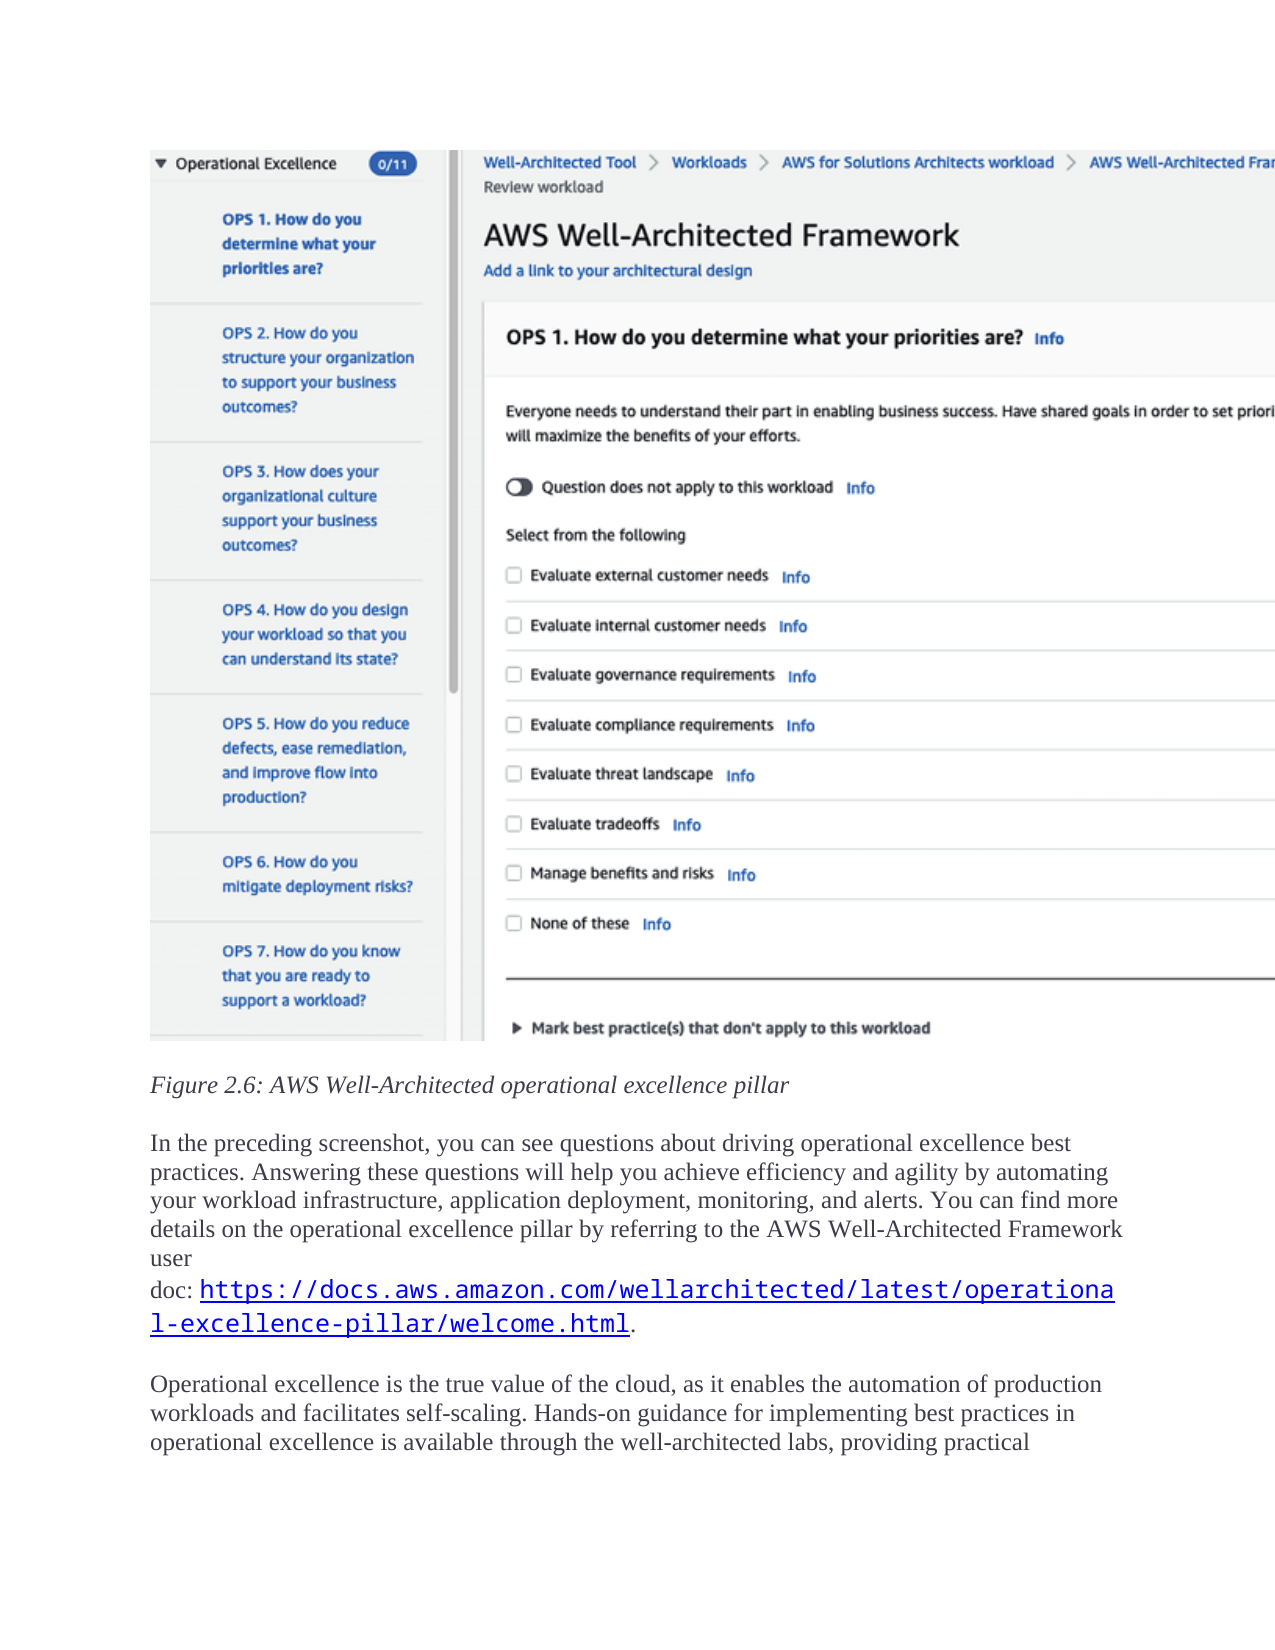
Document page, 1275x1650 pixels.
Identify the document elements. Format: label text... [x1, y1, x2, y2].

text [150, 1369, 1125, 1455]
text In the preceding screenshot, you can see questions about driving operational excellence best practices. Answering these questions will help you achieve efficiency and agility by automating your workload infrastructure, application deployment, monitoring, and alerts. You can find more details on the operational excellence pillar by referring to the AWS Well-Architected Framework user doc: https://docs.aws.amazon.com/wellarchitected/latest/operational-excellence-pillar/welcome.html. [150, 1128, 1125, 1340]
text Figure 2.6: AWS Well-Architected operational excellence pillar [150, 1070, 1125, 1099]
picture [150, 150, 1275, 1041]
